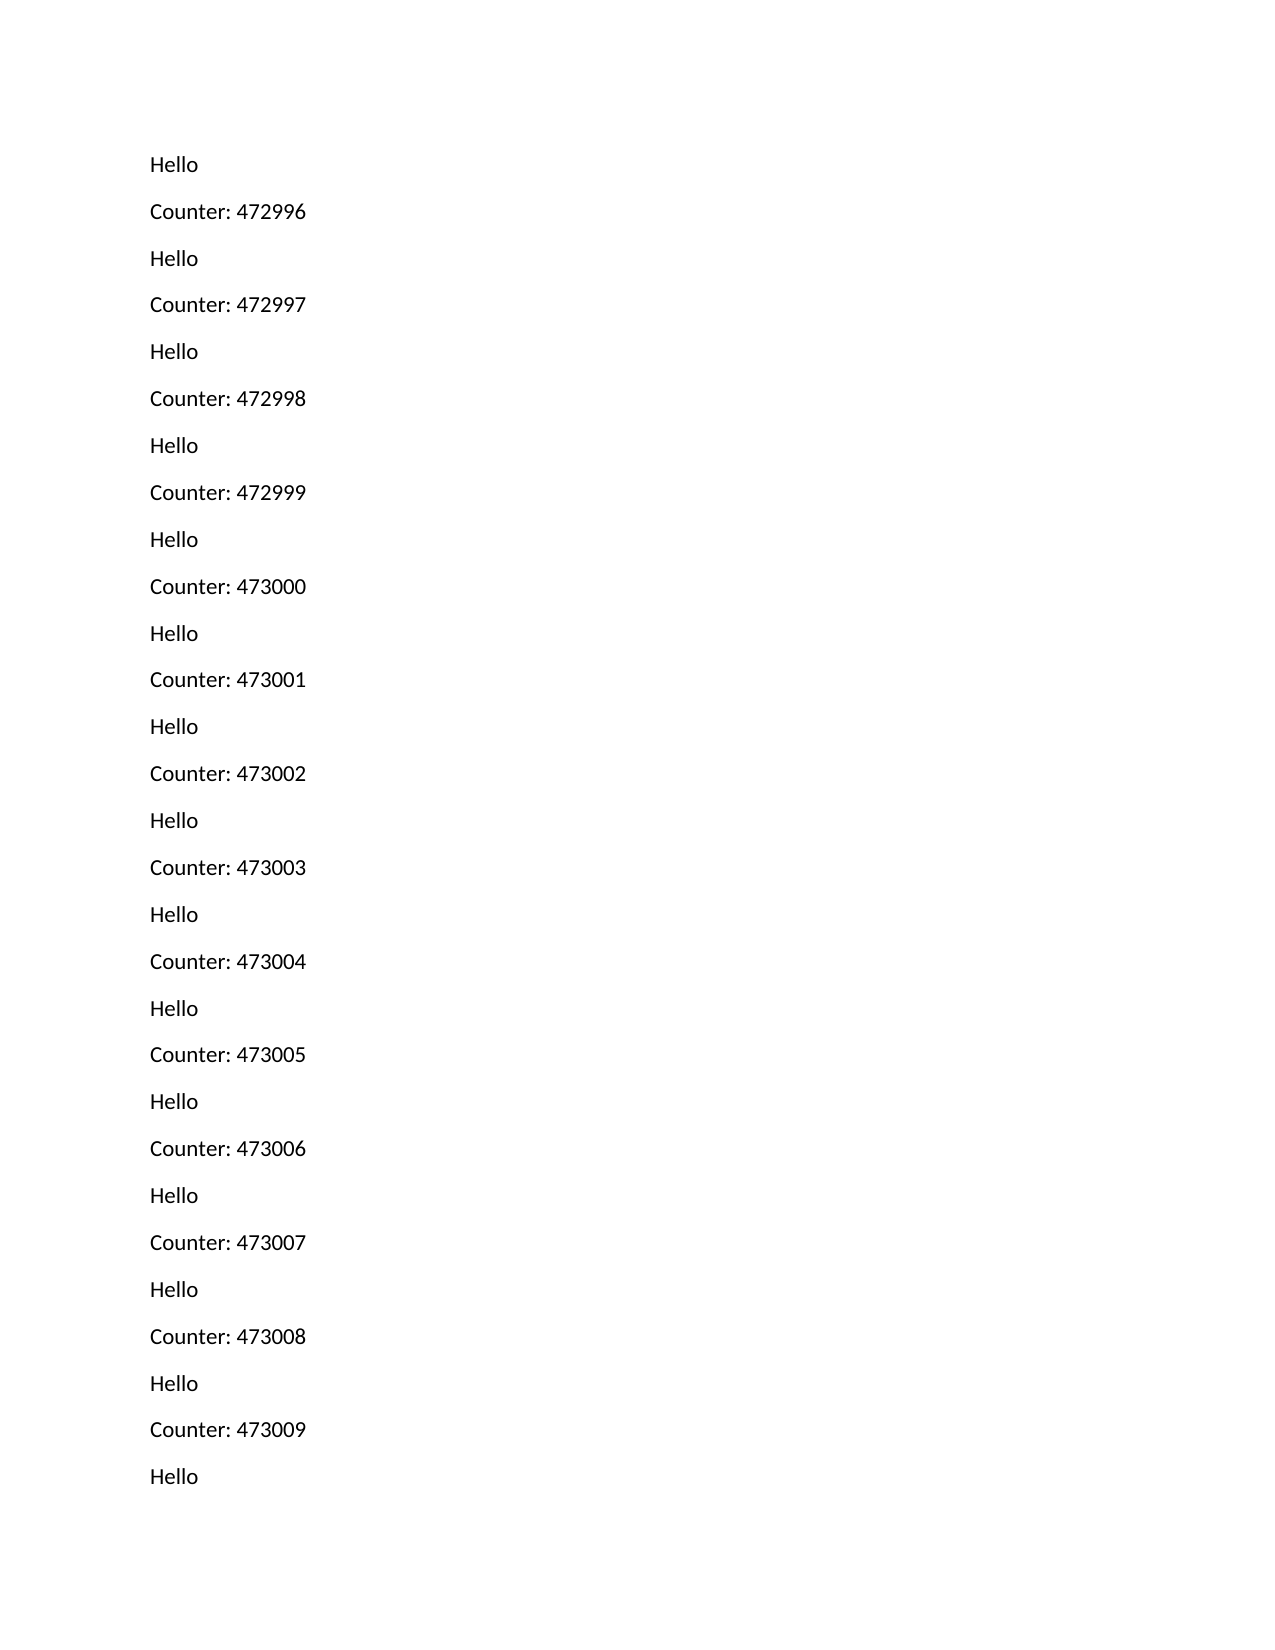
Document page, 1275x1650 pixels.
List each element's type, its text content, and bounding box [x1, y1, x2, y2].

text Hello [150, 150, 1125, 178]
text Hello [150, 431, 1125, 459]
text Counter: 473002 [150, 759, 1125, 787]
text Counter: 472998 [150, 384, 1125, 412]
text Hello [150, 712, 1125, 741]
text Counter: 472999 [150, 478, 1125, 506]
text Counter: 473007 [150, 1228, 1125, 1256]
text Hello [150, 1275, 1125, 1303]
text Counter: 473003 [150, 853, 1125, 881]
text Hello [150, 1181, 1125, 1209]
text Hello [150, 1462, 1125, 1491]
text Counter: 472996 [150, 197, 1125, 225]
text Hello [150, 619, 1125, 647]
text Hello [150, 244, 1125, 272]
text Hello [150, 525, 1125, 553]
text Counter: 473008 [150, 1322, 1125, 1350]
text Hello [150, 1369, 1125, 1397]
text Hello [150, 994, 1125, 1022]
text Hello [150, 900, 1125, 928]
text Counter: 472997 [150, 291, 1125, 319]
text Counter: 473004 [150, 947, 1125, 975]
text Counter: 473005 [150, 1041, 1125, 1069]
text Counter: 473001 [150, 666, 1125, 694]
text Hello [150, 1087, 1125, 1116]
text Counter: 473009 [150, 1416, 1125, 1444]
text Counter: 473000 [150, 572, 1125, 600]
text Hello [150, 337, 1125, 366]
text Counter: 473006 [150, 1134, 1125, 1162]
text Hello [150, 806, 1125, 834]
